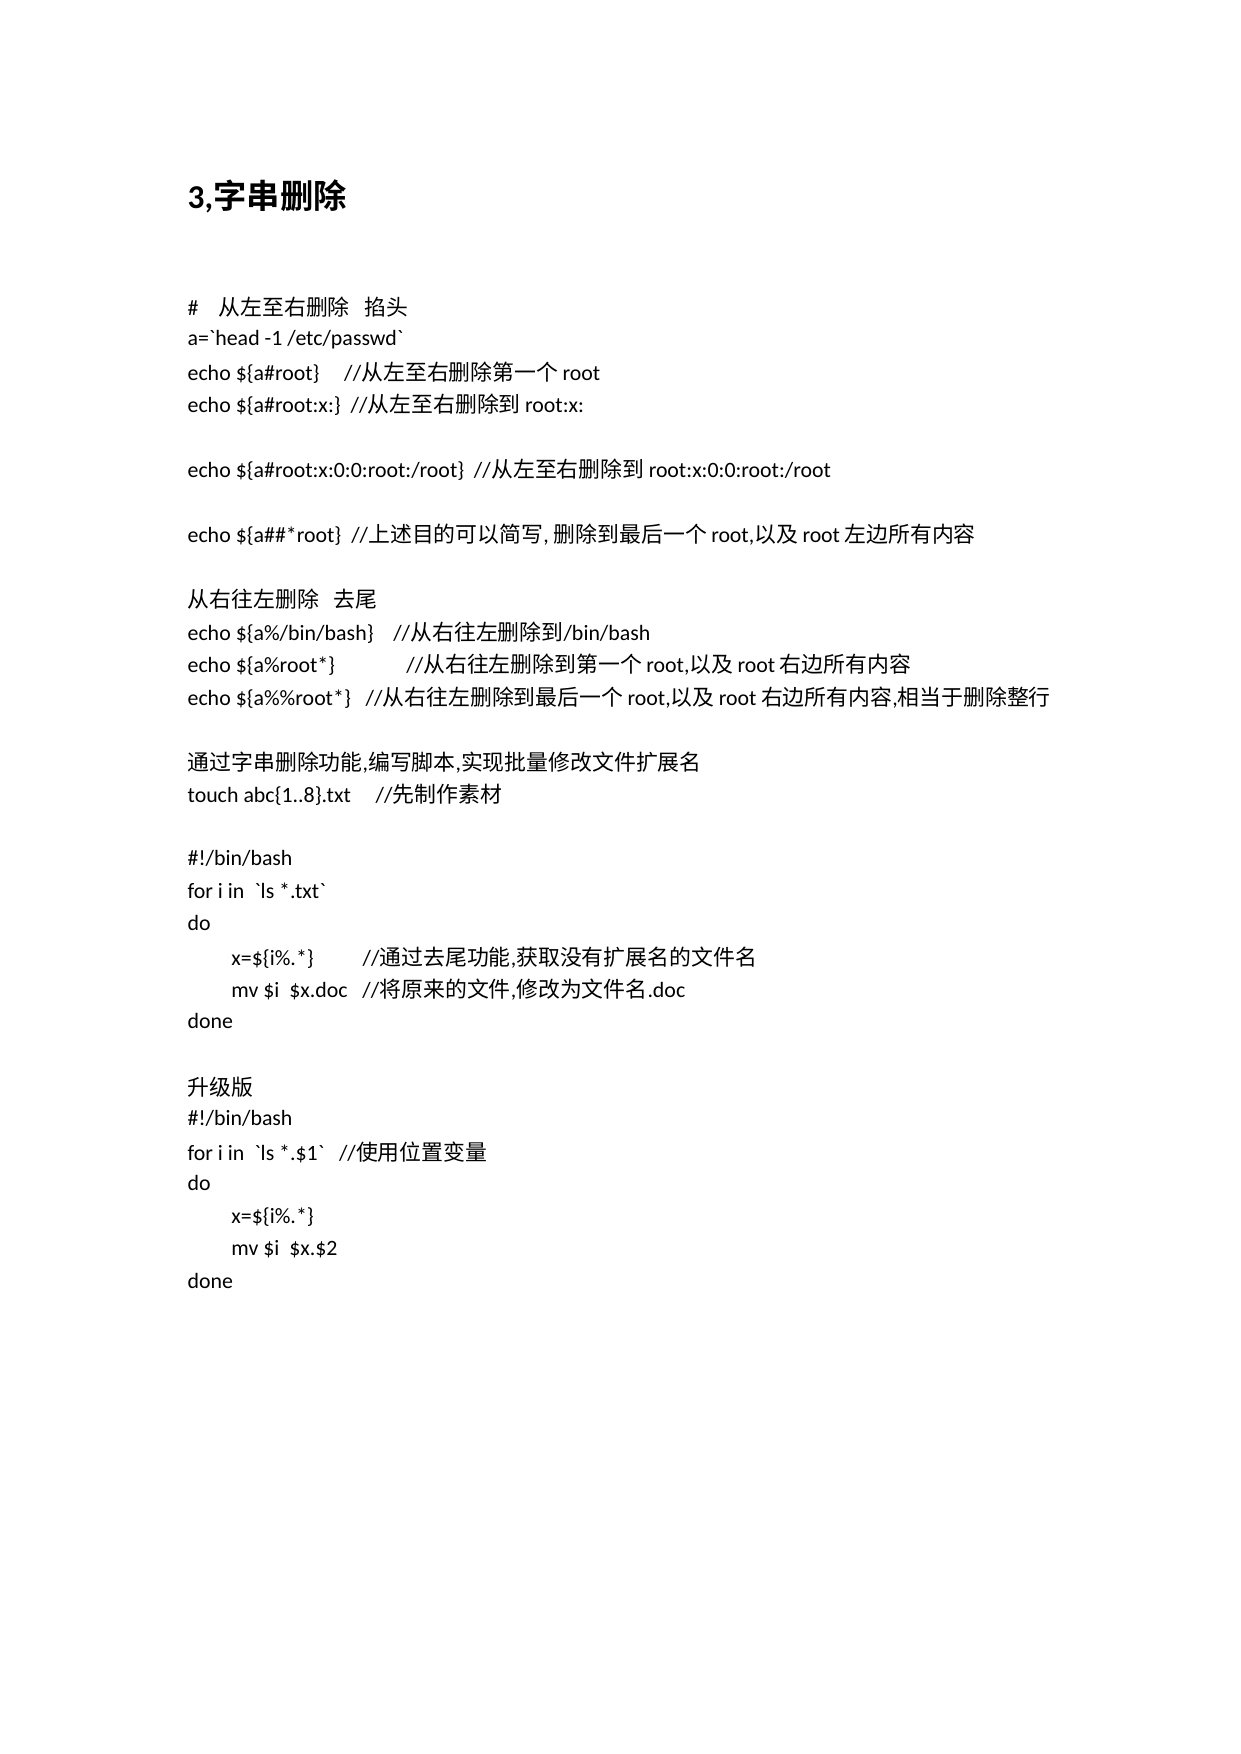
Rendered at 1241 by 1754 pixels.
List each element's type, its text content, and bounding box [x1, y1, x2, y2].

text x=${i%.*} [187, 1199, 1053, 1232]
text do [187, 1167, 1053, 1199]
text #!/bin/bash [187, 1102, 1053, 1134]
text x=${i%.*} //通过去尾功能,获取没有扩展名的文件名 [187, 939, 1053, 972]
text echo ${a%root*} //从右往左删除到第一个root,以及root右边所有内容 [187, 647, 1053, 679]
text for i in `ls *.$1` //使用位置变量 [187, 1134, 1053, 1167]
text echo ${a##*root} //上述目的可以简写, 删除到最后一个root,以及root左边所有内容 [187, 517, 1053, 549]
text echo ${a#root} //从左至右删除第一个root [187, 354, 1053, 387]
text # 从左至右删除 掐头 [187, 289, 1053, 322]
text touch abc{1..8}.txt //先制作素材 [187, 777, 1053, 809]
text mv $i $x.$2 [187, 1232, 1053, 1264]
text 从右往左删除 去尾 [187, 582, 1053, 614]
text echo ${a%%root*} //从右往左删除到最后一个root,以及root右边所有内容,相当于删除整行 [187, 679, 1053, 712]
text do [187, 907, 1053, 939]
text done [187, 1264, 1053, 1297]
text echo ${a#root:x:0:0:root:/root} //从左至右删除到root:x:0:0:root:/root [187, 452, 1053, 484]
text echo ${a%/bin/bash} //从右往左删除到/bin/bash [187, 614, 1053, 647]
text for i in `ls *.txt` [187, 874, 1053, 907]
text echo ${a#root:x:} //从左至右删除到root:x: [187, 387, 1053, 419]
text done [187, 1004, 1053, 1037]
text a=`head -1 /etc/passwd` [187, 322, 1053, 354]
text #!/bin/bash [187, 842, 1053, 874]
text 升级版 [187, 1069, 1053, 1102]
text 通过字串删除功能,编写脚本,实现批量修改文件扩展名 [187, 744, 1053, 777]
subtitle 3,字串删除 [187, 162, 1053, 227]
text mv $i $x.doc //将原来的文件,修改为文件名.doc [187, 972, 1053, 1004]
